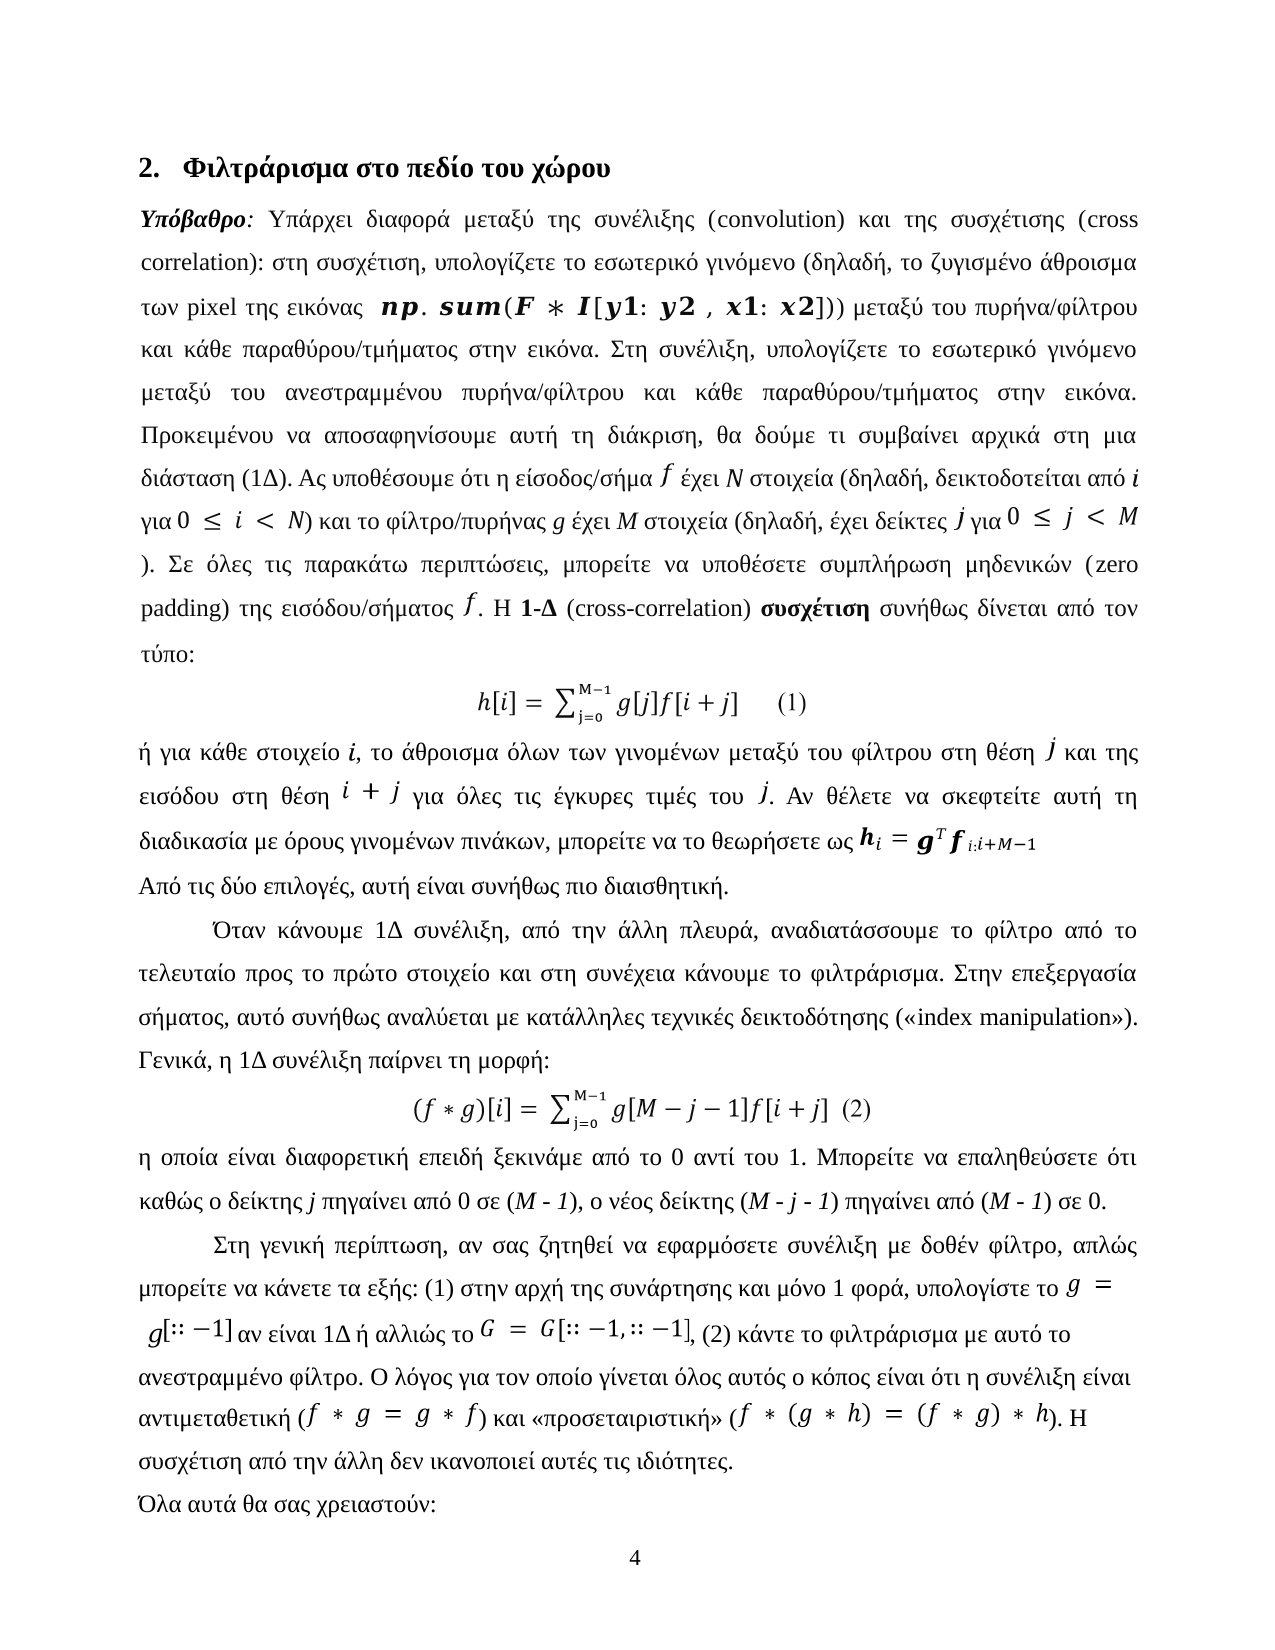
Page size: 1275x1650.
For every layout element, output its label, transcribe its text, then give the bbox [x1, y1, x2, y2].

picture [1045, 736, 1056, 761]
picture [1007, 506, 1139, 530]
picture [1065, 1278, 1111, 1297]
picture [737, 1402, 1049, 1427]
text ή για κάθε στοιχείο , το άθροισμα όλων των γινομένων μεταξύ του φίλτρου στη θέση και της εισόδου στη θέση για όλες τις έγκυρες τιμές του . Αν θέλετε να σκεφτείτε αυτή τη διαδικασία με όρους γινομένων πινάκων, μπορείτε να το θεωρήσετε ως 𝒈𝑇𝒇𝑖: [138, 737, 1138, 855]
text Από τις δύο επιλογές, αυτή είναι συνήθως πιο διαισθητική. [138, 871, 1138, 900]
picture [163, 1318, 231, 1342]
picture [953, 506, 965, 530]
picture [305, 1402, 479, 1427]
picture [659, 462, 675, 487]
picture [348, 742, 356, 761]
text Στη γενική περίπτωση, αν σας ζητηθεί να εφαρμόσετε συνέλιξη με δοθέν φίλτρο, απλώς μπορείτε να κάνετε τα εξής: (1) στην αρχή της συνάρτησης και μόνο 1 φορά, υπολογίστε το [138, 1230, 1138, 1302]
text Όταν κάνουμε 1Δ συνέλιξη, από την άλλη πλευρά, αναδιατάσσουμε το φίλτρο από το τελευταίο προς το πρώτο στοιχείο και στη συνέχεια κάνουμε το φιλτράρισμα. Στην επεξεργασία σήματος, αυτό συνήθως αναλύεται με κατάλληλες τεχνικές δεικτοδότησης («index manipulation»). Γενικά, η 1Δ συνέλιξη παίρνει τη μορφή: [138, 915, 1138, 1074]
picture [477, 683, 806, 725]
text ανεστραμμένο φίλτρο. Ο λόγος για τον οποίο γίνεται όλος αυτός ο κόπος είναι ότι η συνέλιξη είναι [138, 1362, 1138, 1390]
picture [757, 780, 769, 804]
text συσχέτιση από την άλλη δεν ικανοποιεί αυτές τις ιδιότητες. [138, 1446, 1138, 1475]
picture [177, 510, 305, 530]
text 𝑔 αν είναι 1Δ ή αλλιώς το , (2) κάντε το φιλτράρισμα με αυτό το [138, 1317, 1138, 1347]
text Όλα αυτά θα σας χρειαστούν: [138, 1489, 1138, 1518]
picture [413, 1089, 870, 1131]
picture [1132, 468, 1139, 487]
picture [480, 1318, 690, 1342]
picture [977, 836, 1035, 850]
subtitle Φιλτράρισμα στο πεδίο του χώρου [138, 150, 1138, 183]
picture [342, 780, 400, 804]
picture [462, 592, 478, 616]
picture [725, 468, 744, 487]
picture [859, 826, 908, 850]
text η οποία είναι διαφορετική επειδή ξεκινάμε από το 0 αντί του 1. Μπορείτε να επαληθεύσετε ότι καθώς ο δείκτης j πηγαίνει από 0 σε (M - 1), ο νέος δείκτης (M - j - 1) πηγαίνει από (M - 1) σε 0. [138, 1142, 1138, 1214]
